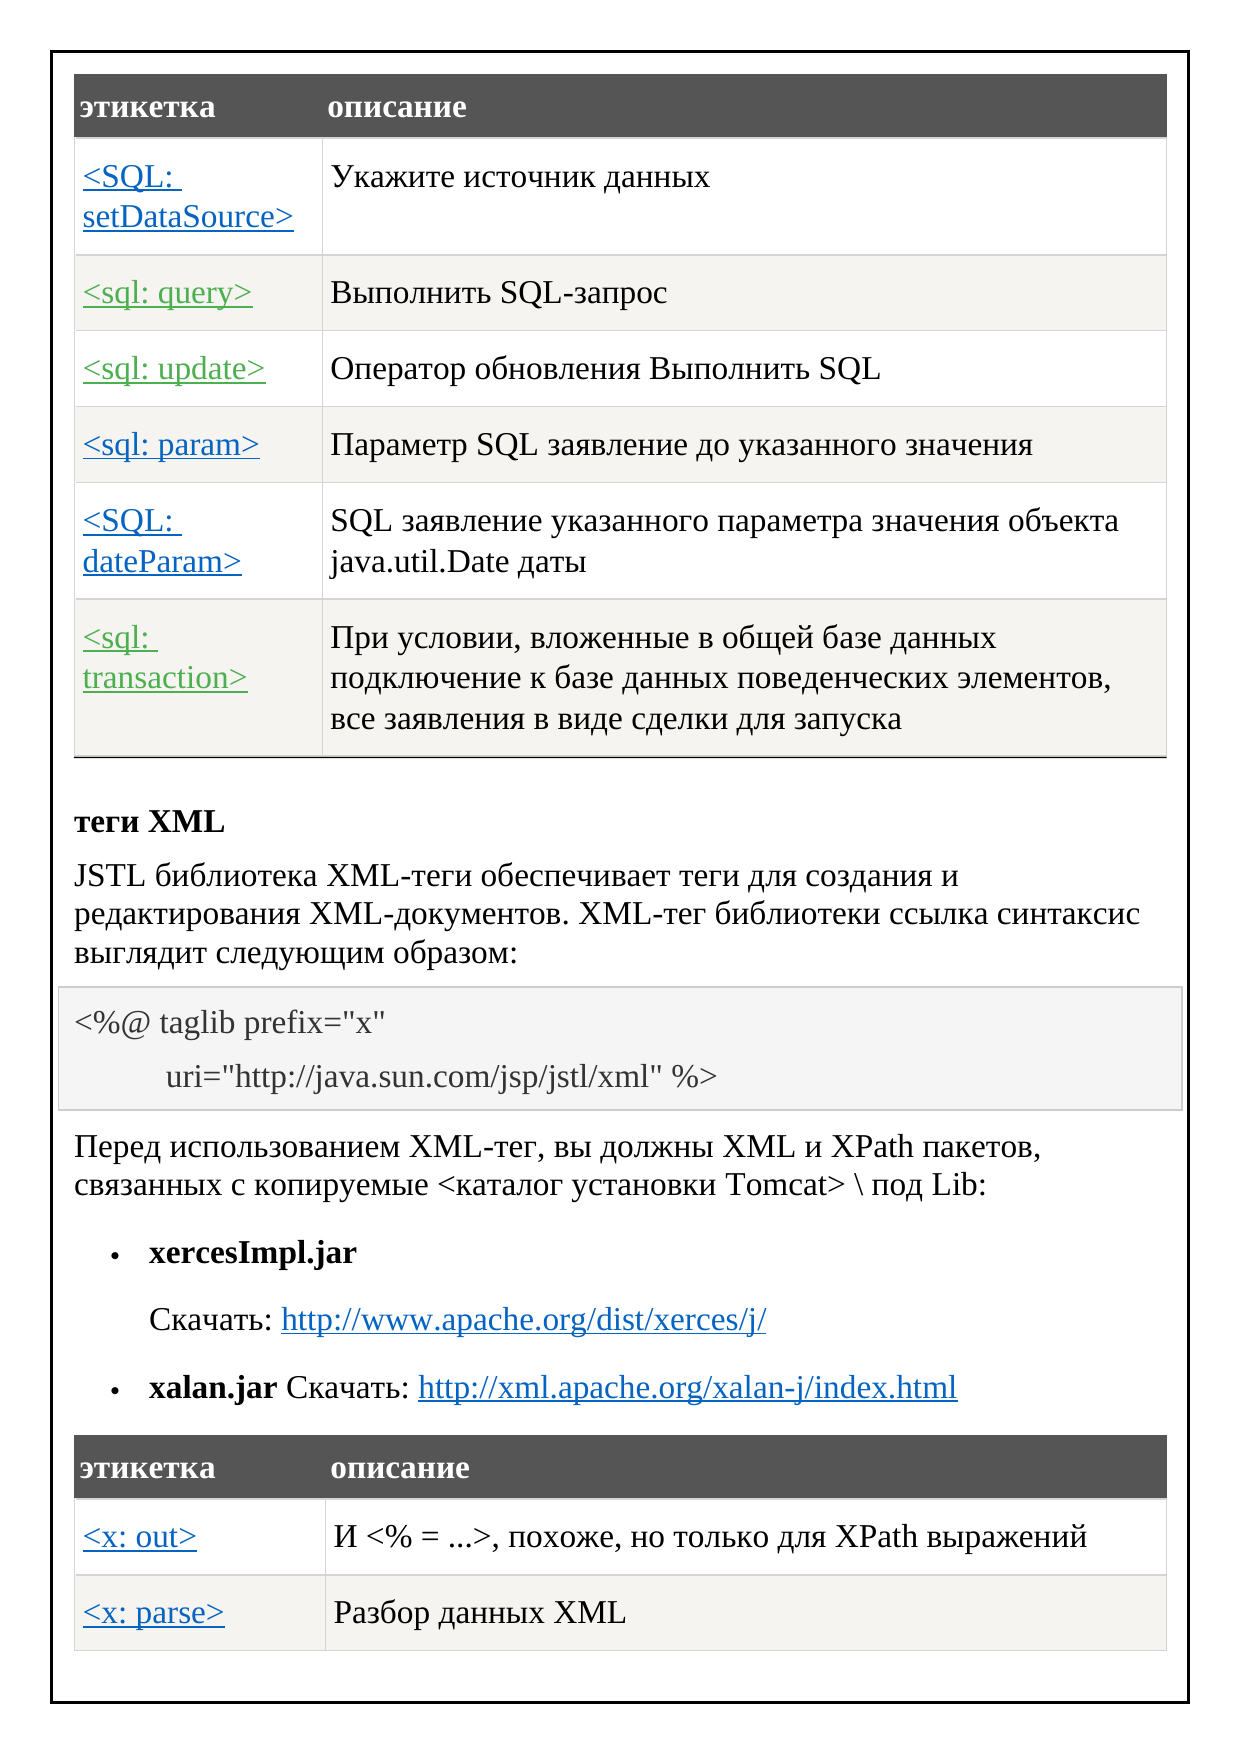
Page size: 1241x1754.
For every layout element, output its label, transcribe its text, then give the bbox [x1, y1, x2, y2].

table_header описание [323, 76, 1166, 137]
table_cell Параметр SQL заявление до указанного значения [323, 407, 1166, 482]
table_header этикетка [75, 1436, 325, 1498]
list xercesImpl.jar [111, 1232, 1167, 1270]
table_cell <x: parse> [75, 1575, 325, 1650]
table_cell Выполнить SQL-запрос [323, 256, 1166, 330]
list xalan.jar Скачать: http://xml.apache.org/xalan-j/index.html [111, 1367, 1167, 1405]
table_cell Разбор данных XML [326, 1576, 1166, 1650]
table_cell При условии, вложенные в общей базе данных подключение к базе данных поведенческих элементов, все заявления в виде сделки для запуска [323, 600, 1166, 755]
table_cell <x: out> [75, 1499, 325, 1574]
table_cell <SQL: dateParam> [75, 483, 322, 598]
table_cell SQL заявление указанного параметра значения объекта java.util.Date даты [323, 483, 1166, 598]
table_cell Укажите источник данных [323, 139, 1166, 254]
subtitle теги XML [74, 801, 1167, 840]
table_cell Оператор обновления Выполнить SQL [323, 331, 1166, 406]
text JSTL библиотека XML-теги обеспечивает теги для создания и редактирования XML-документов. XML-тег библиотеки ссылка синтаксис выглядит следующим образом: [74, 855, 1167, 970]
text <%@ taglib prefix="x" [59, 988, 1181, 1040]
table_header этикетка [75, 76, 322, 137]
table_header описание [326, 1436, 1166, 1498]
table_cell <sql: transaction> [75, 599, 322, 755]
table_cell И <% = ...>, похоже, но только для XPath выражений [326, 1500, 1166, 1574]
text uri="http://java.sun.com/jsp/jstl/xml" %> [59, 1040, 1181, 1109]
text Скачать: http://www.apache.org/dist/xerces/j/ [149, 1299, 1167, 1338]
table_cell <sql: param> [75, 407, 322, 482]
table_cell <SQL: setDataSource> [75, 138, 322, 254]
table_cell <sql: update> [75, 331, 322, 406]
table_cell <sql: query> [75, 255, 322, 330]
text Перед использованием XML-тег, вы должны XML и XPath пакетов, связанных с копируемые <каталог установки Tomcat> \ под Lib: [74, 1126, 1167, 1203]
